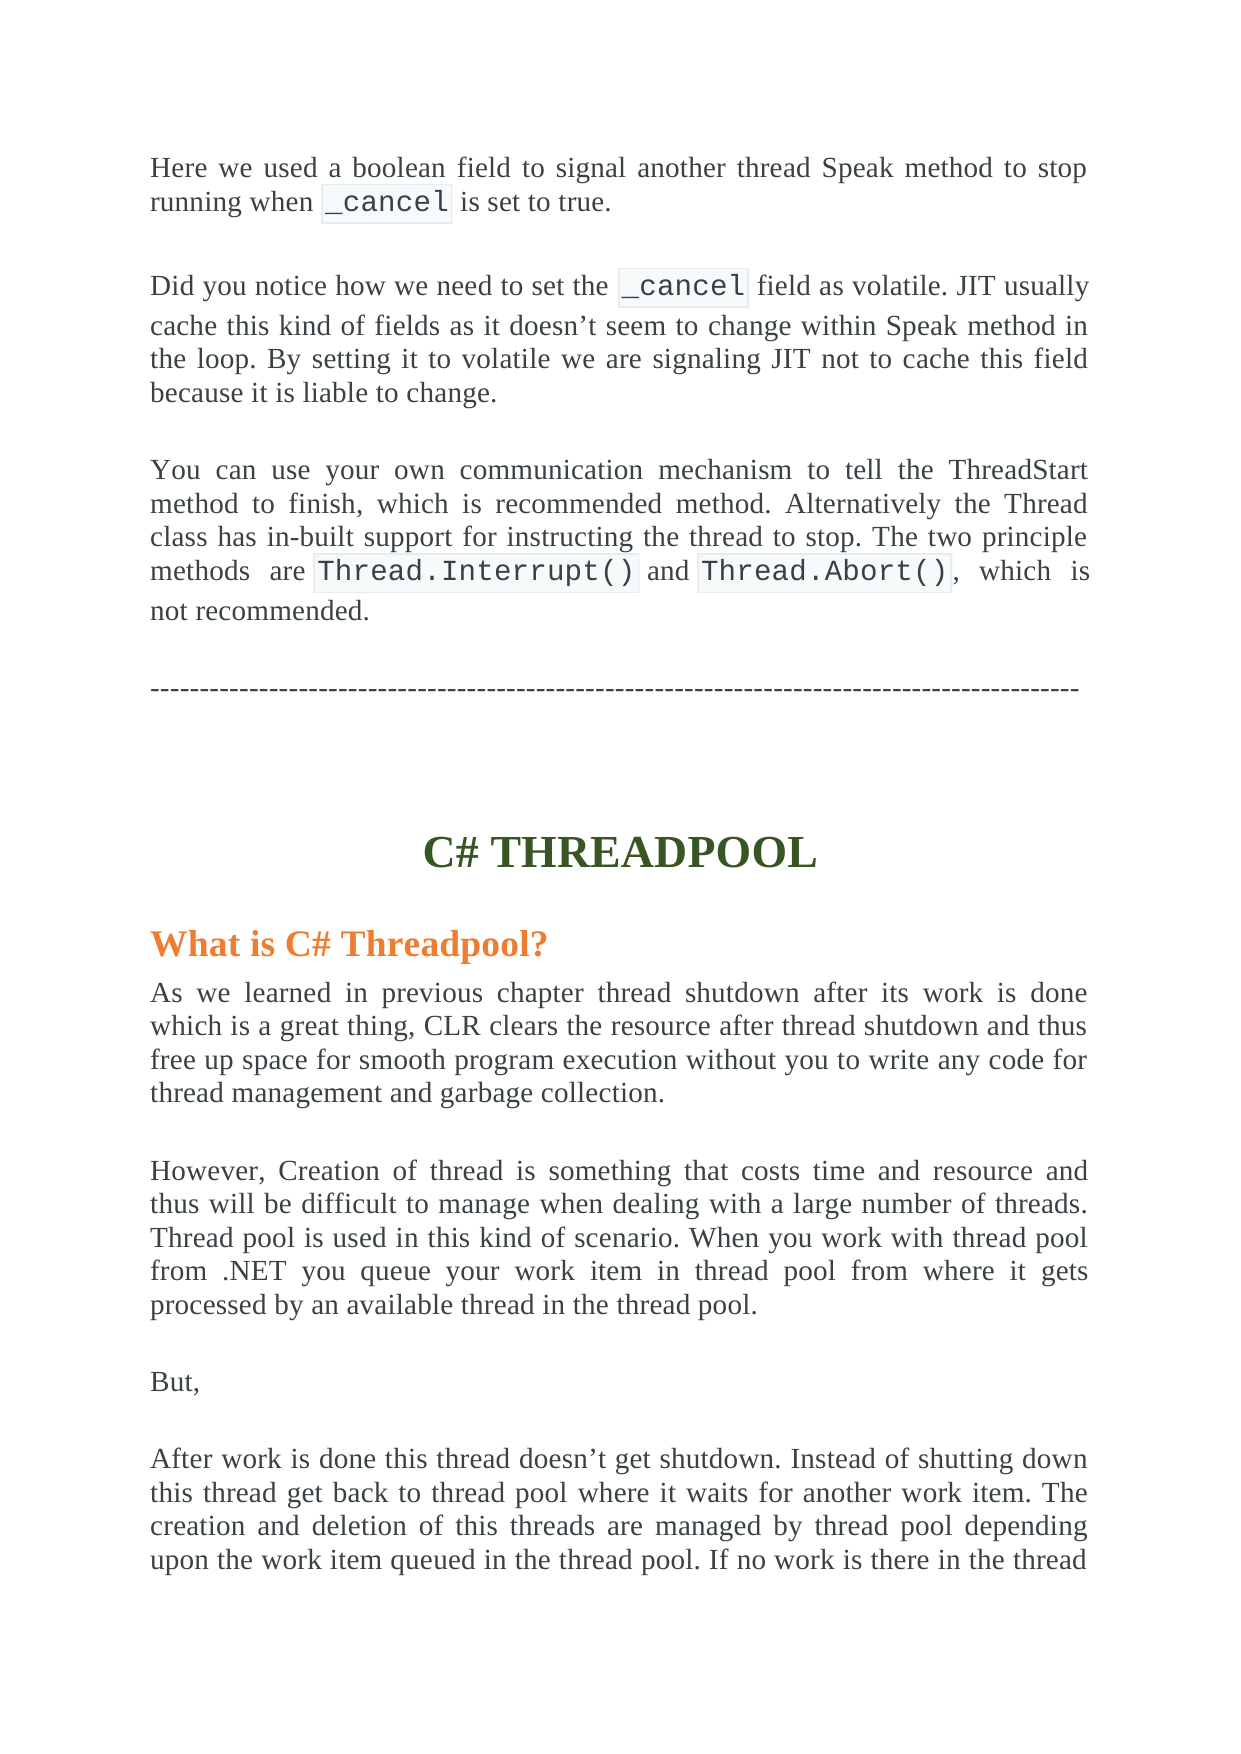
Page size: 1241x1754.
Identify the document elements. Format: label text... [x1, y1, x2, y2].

text Did you notice how we need to set the _cancel field as volatile. JIT usually cache this kind of fields as it doesn’t seem to change within Speak method in the loop. By setting it to volatile we are signaling JIT not to cache this field because it is liable to change. [150, 268, 1090, 408]
text However, Creation of thread is something that costs time and resource and thus will be difficult to manage when dealing with a large number of threads. Thread pool is used in this kind of scenario. When you work with thread pool from .NET you queue your work item in thread pool from where it gets processed by an available thread in the thread pool. [150, 1153, 1090, 1320]
text But, [150, 1364, 1090, 1398]
text As we learned in previous chapter thread shutdown after its work is done which is a great thing, CLR clears the resource after thread shutdown and thus free up space for smooth program execution without you to write any code for thread management and garbage collection. [150, 975, 1090, 1109]
subtitle What is C# Threadpool? [150, 922, 1090, 965]
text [150, 1441, 1090, 1576]
text C# THREADPOOL [150, 825, 1090, 878]
text ---------------------------------------------------------------------------------------------- [150, 671, 1090, 704]
text You can use your own communication mechanism to tell the ThreadStart method to finish, which is recommended method. Alternatively the Thread class has in-built support for instructing the thread to stop. The two principle methods are Thread.Interrupt() and Thread.Abort(), which is not recommended. [150, 452, 1090, 627]
text Here we used a boolean field to signal another thread Speak method to stop running when _cancel is set to true. [150, 150, 1090, 224]
